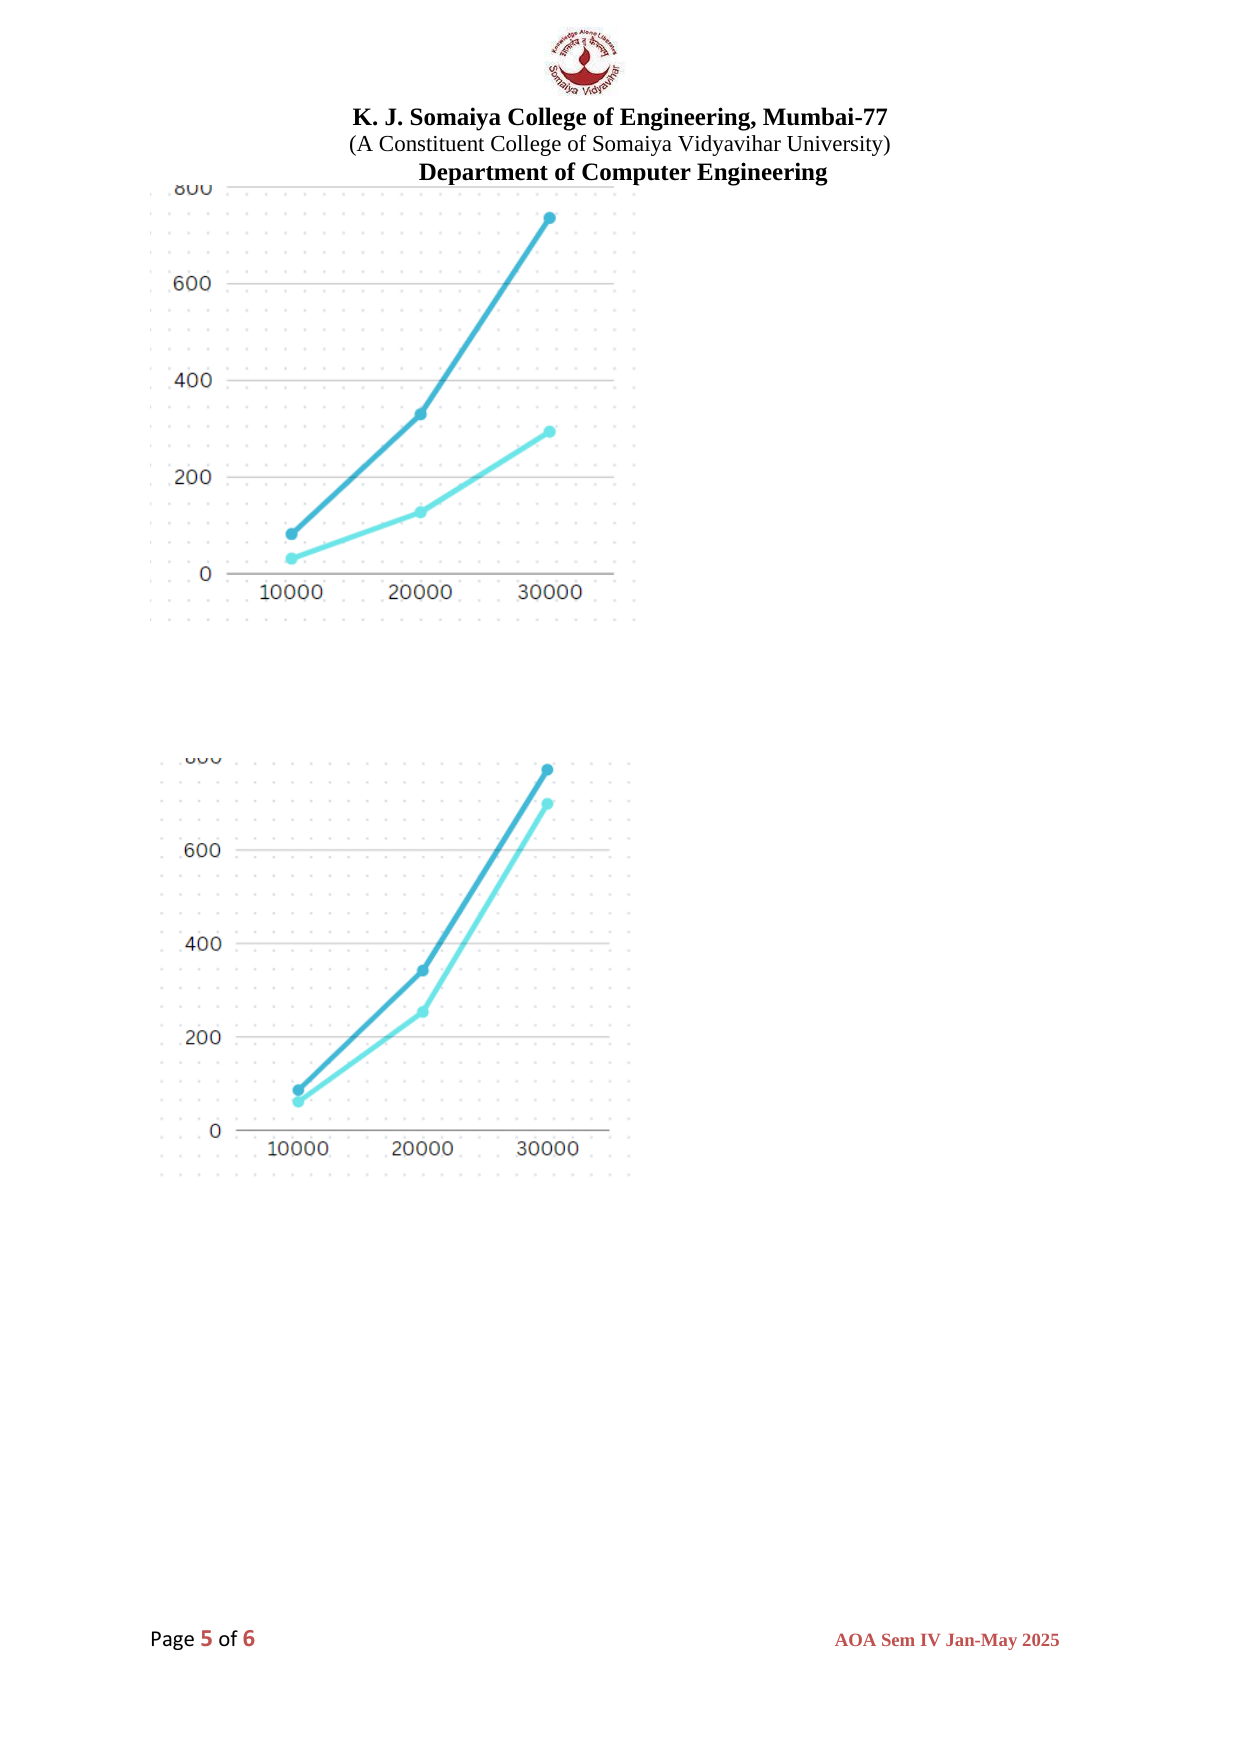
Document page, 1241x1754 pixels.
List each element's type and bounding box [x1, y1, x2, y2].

picture [150, 758, 634, 1180]
picture [150, 185, 637, 621]
picture [543, 27, 626, 97]
